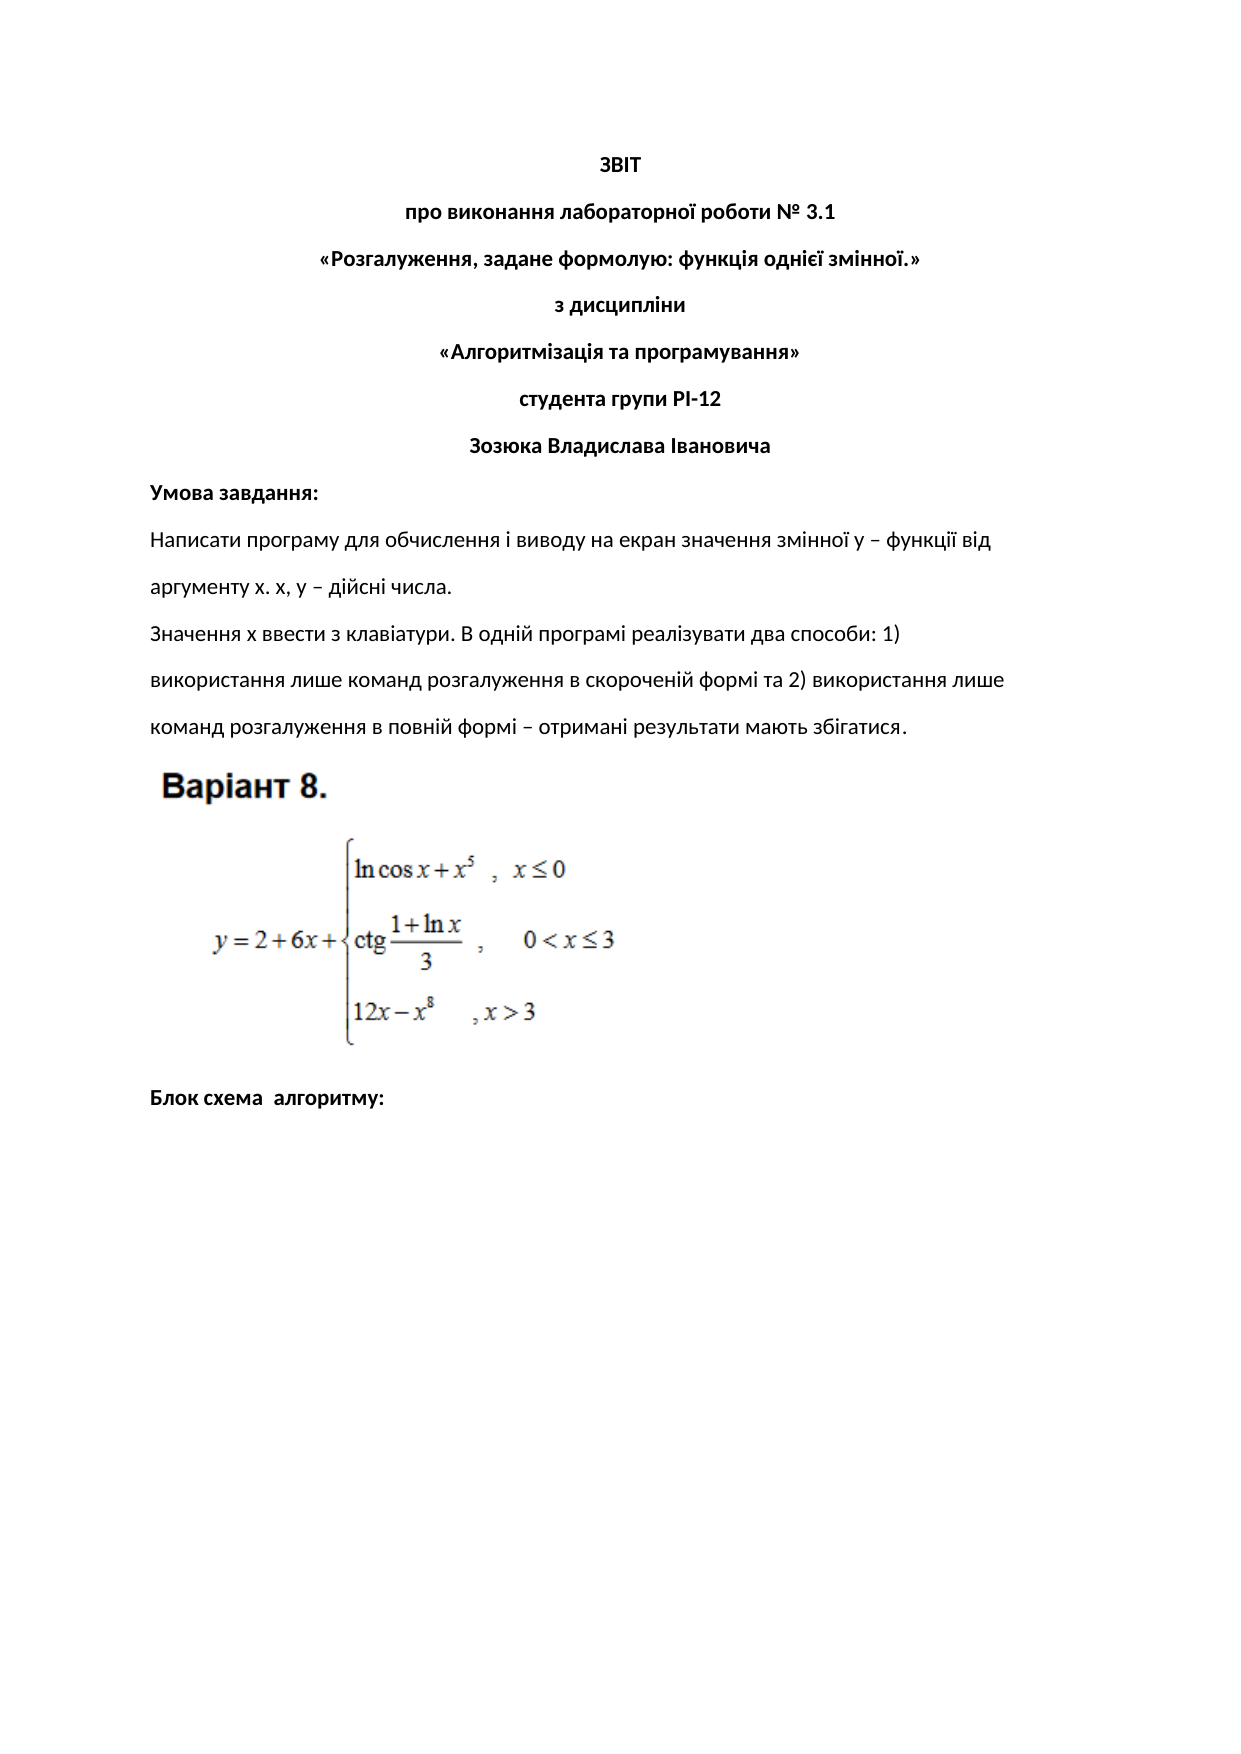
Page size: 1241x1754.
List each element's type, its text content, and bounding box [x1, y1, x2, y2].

picture [150, 759, 658, 1064]
text студента групи РІ-12 [150, 384, 1090, 412]
text аргументу x. x, y – дійсні числа. [150, 572, 1090, 600]
text «Розгалуження, задане формолую: функція однієї змінної.» [150, 244, 1090, 272]
text використання лише команд розгалуження в скороченій формі та 2) використання лише [150, 666, 1090, 694]
text ЗВІТ [150, 150, 1090, 178]
text Зозюка Владислава Івановича [150, 431, 1090, 459]
text Блок схема алгоритму: [150, 1083, 1090, 1111]
text з дисципліни [150, 291, 1090, 319]
text Умова завдання: [150, 478, 1090, 506]
text про виконання лабораторної роботи № 3.1 [150, 197, 1090, 225]
text Значення x ввести з клавіатури. В одній програмі реалізувати два способи: 1) [150, 619, 1090, 647]
text Написати програму для обчислення і виводу на екран значення змінної y – функції від [150, 525, 1090, 553]
text команд розгалуження в повній формі – отримані результати мають збігатися. [150, 712, 1090, 741]
text «Алгоритмізація та програмування» [150, 337, 1090, 366]
